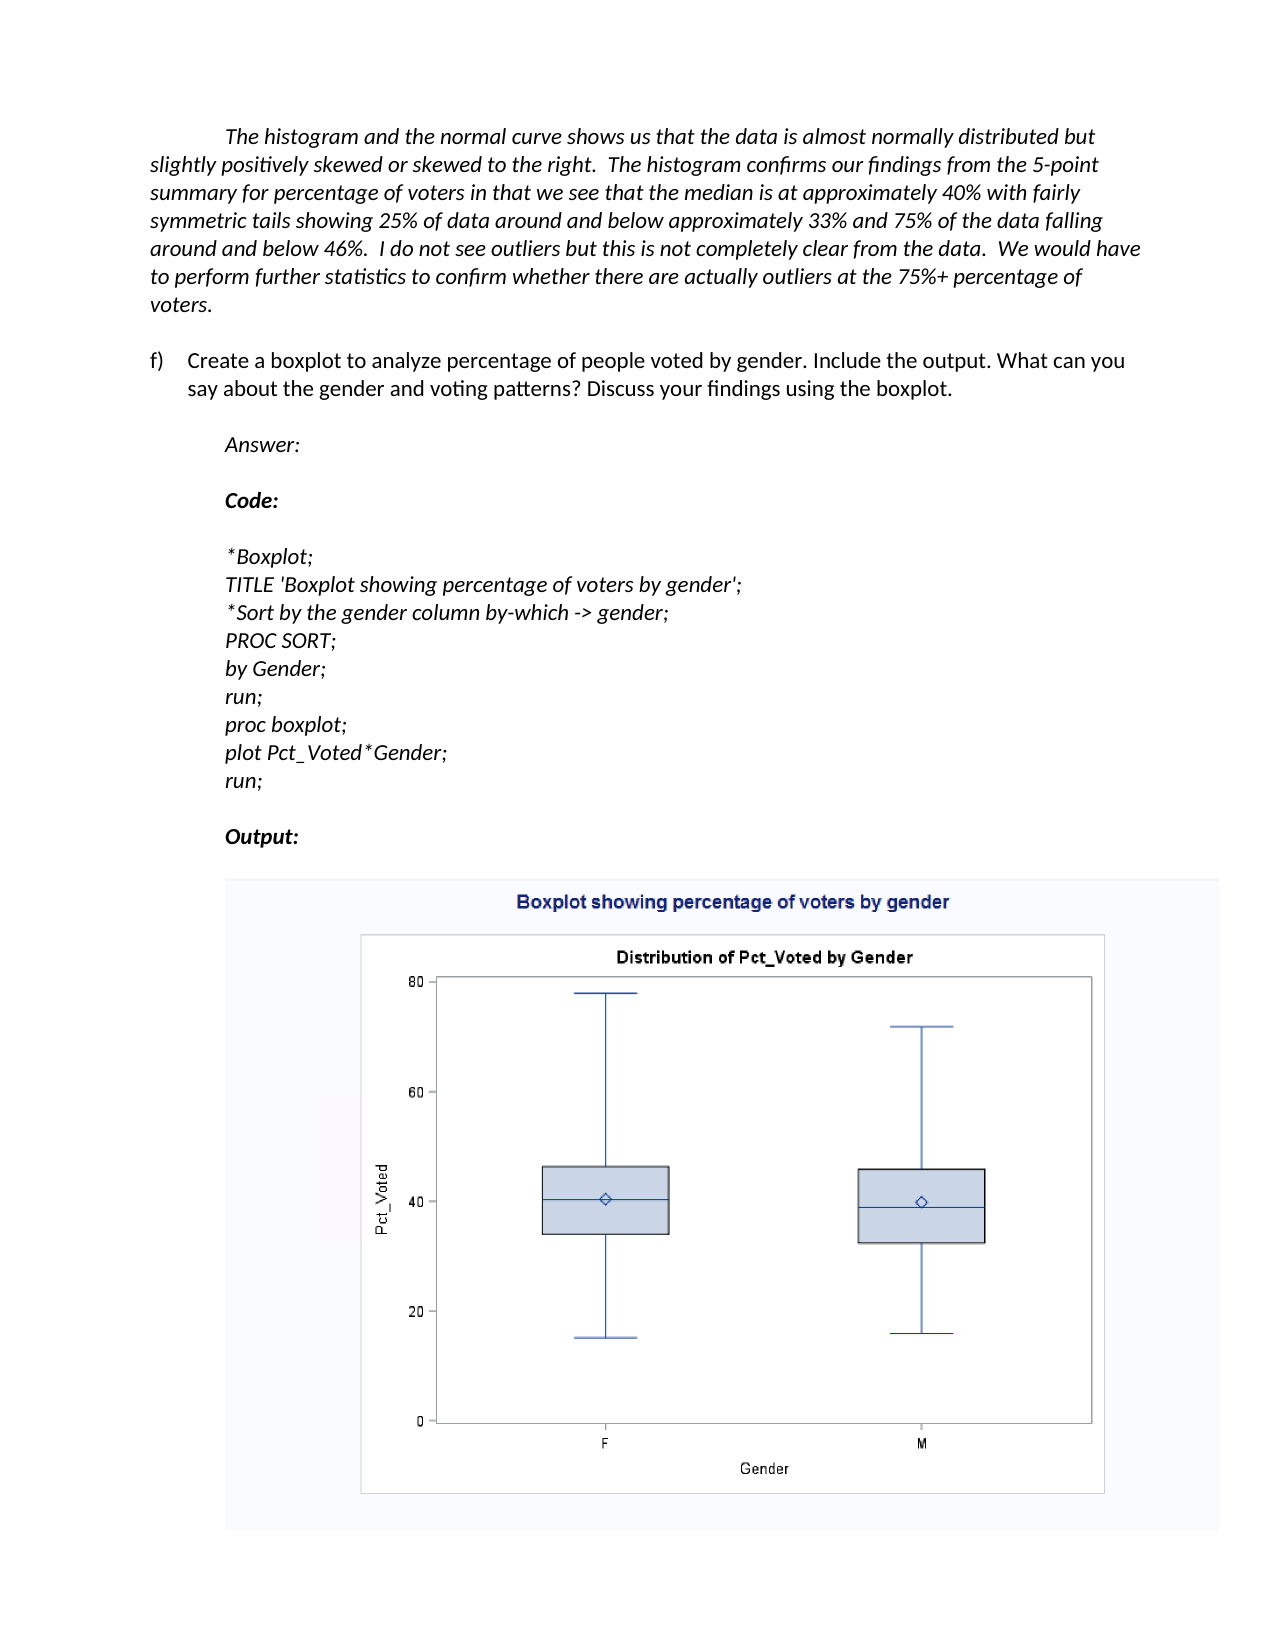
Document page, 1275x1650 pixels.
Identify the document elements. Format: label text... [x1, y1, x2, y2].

list *Sort by the gender column by-which -> gender; [225, 598, 1144, 626]
picture [225, 878, 1219, 1531]
list run; [225, 766, 1144, 794]
list run; [225, 682, 1144, 710]
list PROC SORT; [225, 626, 1144, 654]
list proc boxplot; [225, 710, 1144, 738]
list Code: [225, 486, 1144, 514]
list plot Pct_Voted*Gender; [225, 738, 1144, 766]
list TITLE 'Boxplot showing percentage of voters by gender'; [225, 570, 1144, 598]
list Output: [225, 822, 1144, 850]
list Answer: [225, 430, 1144, 458]
list Create a boxplot to analyze percentage of people voted by gender. Include the output. What can you say about the gender and voting patterns? Discuss your findings using the boxplot. [150, 346, 1144, 402]
text The histogram and the normal curve shows us that the data is almost normally distributed but slightly positively skewed or skewed to the right. The histogram confirms our findings from the 5-point summary for percentage of voters in that we see that the median is at approximately 40% with fairly symmetric tails showing 25% of data around and below approximately 33% and 75% of the data falling around and below 46%. I do not see outliers but this is not completely clear from the data. We would have to perform further statistics to confirm whether there are actually outliers at the 75%+ percentage of voters. [150, 122, 1144, 318]
list by Gender; [225, 654, 1144, 682]
list *Boxplot; [225, 542, 1144, 570]
